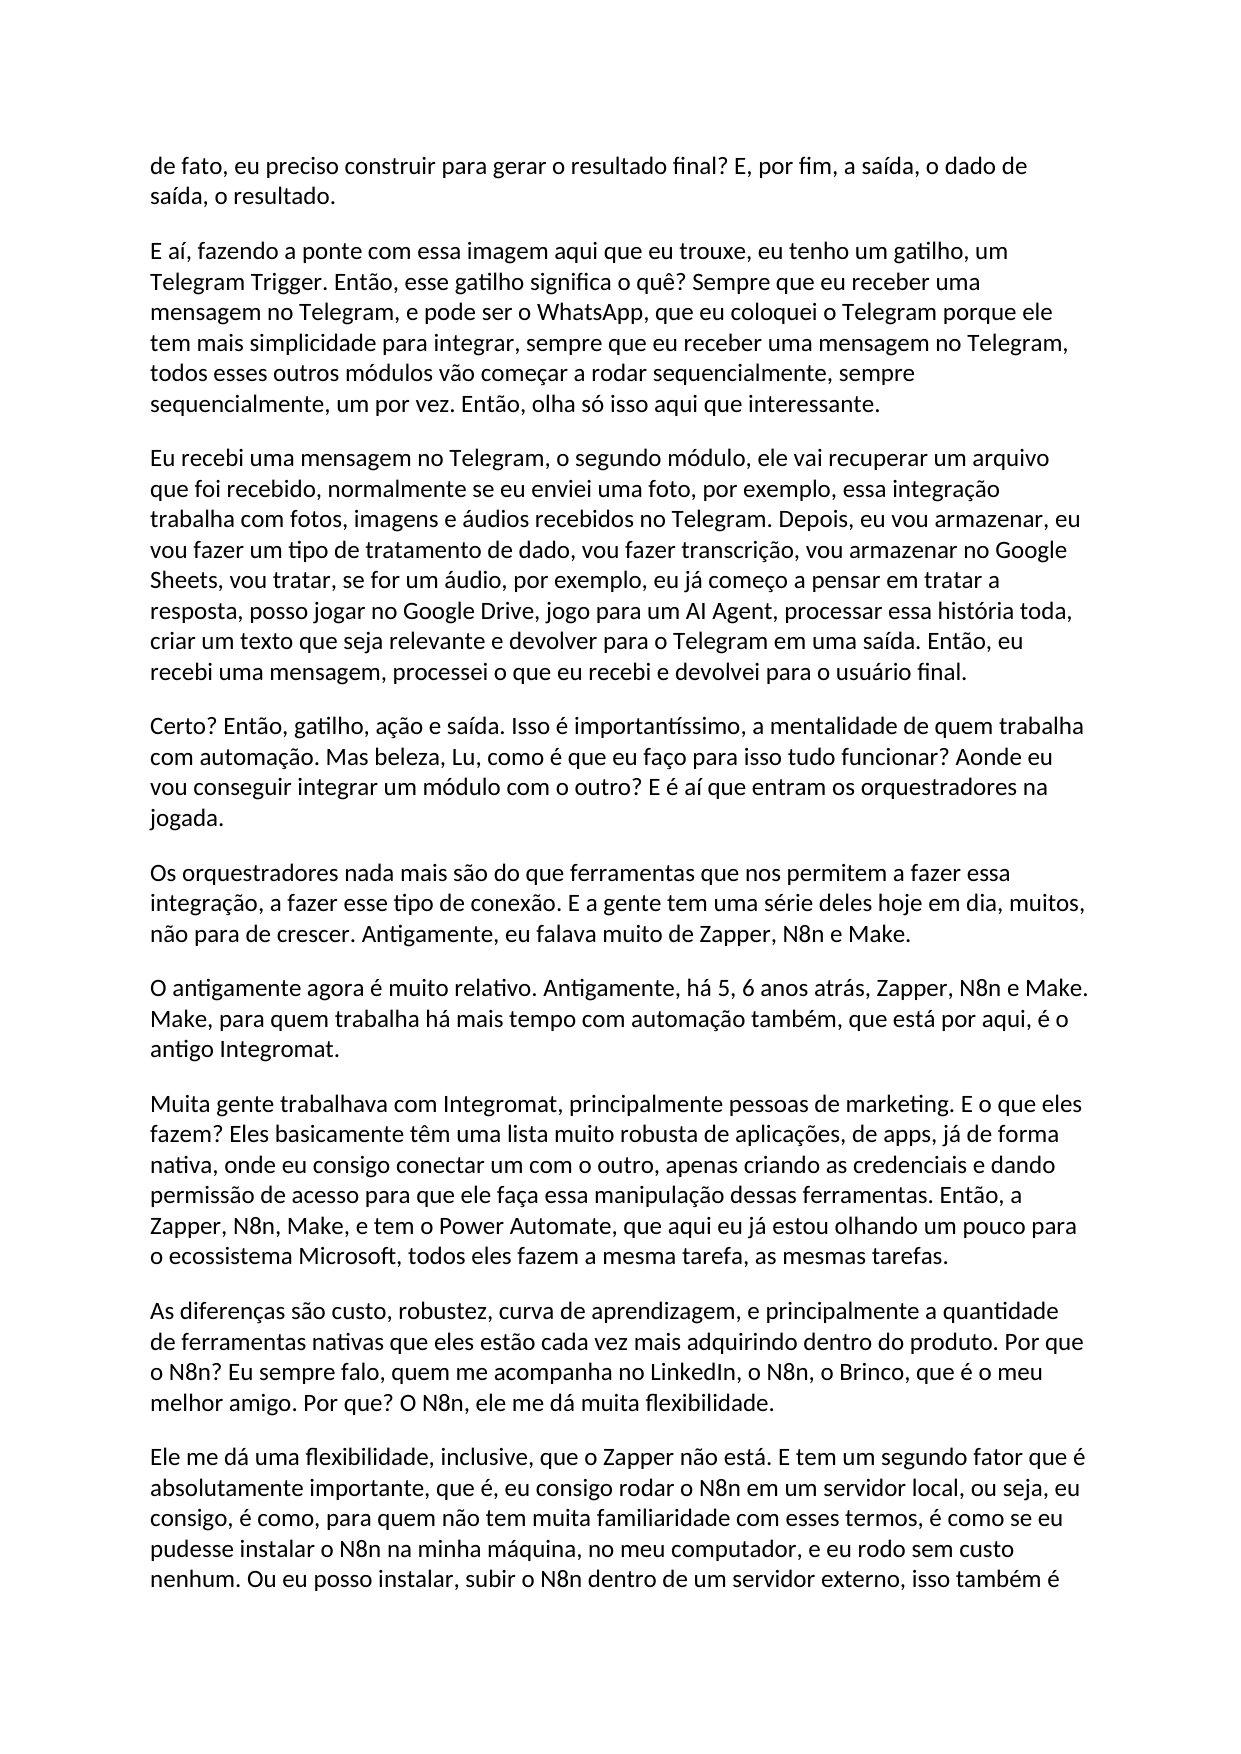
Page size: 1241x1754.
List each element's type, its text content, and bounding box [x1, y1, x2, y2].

text O antigamente agora é muito relativo. Antigamente, há 5, 6 anos atrás, Zapper, N8n e Make. Make, para quem trabalha há mais tempo com automação também, que está por aqui, é o antigo Integromat. [150, 972, 1090, 1064]
text E aí, fazendo a ponte com essa imagem aqui que eu trouxe, eu tenho um gatilho, um Telegram Trigger. Então, esse gatilho significa o quê? Sempre que eu receber uma mensagem no Telegram, e pode ser o WhatsApp, que eu coloquei o Telegram porque ele tem mais simplicidade para integrar, sempre que eu receber uma mensagem no Telegram, todos esses outros módulos vão começar a rodar sequencialmente, sempre sequencialmente, um por vez. Então, olha só isso aqui que interessante. [150, 235, 1090, 418]
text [150, 150, 1090, 211]
text Certo? Então, gatilho, ação e saída. Isso é importantíssimo, a mentalidade de quem trabalha com automação. Mas beleza, Lu, como é que eu faço para isso tudo funcionar? Aonde eu vou conseguir integrar um módulo com o outro? E é aí que entram os orquestradores na jogada. [150, 711, 1090, 833]
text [150, 1441, 1090, 1594]
text Os orquestradores nada mais são do que ferramentas que nos permitem a fazer essa integração, a fazer esse tipo de conexão. E a gente tem uma série deles hoje em dia, muitos, não para de crescer. Antigamente, eu falava muito de Zapper, N8n e Make. [150, 857, 1090, 948]
text As diferenças são custo, robustez, curva de aprendizagem, e principalmente a quantidade de ferramentas nativas que eles estão cada vez mais adquirindo dentro do produto. Por que o N8n? Eu sempre falo, quem me acompanha no LinkedIn, o N8n, o Brinco, que é o meu melhor amigo. Por que? O N8n, ele me dá muita flexibilidade. [150, 1295, 1090, 1417]
text Muita gente trabalhava com Integromat, principalmente pessoas de marketing. E o que eles fazem? Eles basicamente têm uma lista muito robusta de aplicações, de apps, já de forma nativa, onde eu consigo conectar um com o outro, apenas criando as credenciais e dando permissão de acesso para que ele faça essa manipulação dessas ferramentas. Então, a Zapper, N8n, Make, e tem o Power Automate, que aqui eu já estou olhando um pouco para o ecossistema Microsoft, todos eles fazem a mesma tarefa, as mesmas tarefas. [150, 1088, 1090, 1271]
text Eu recebi uma mensagem no Telegram, o segundo módulo, ele vai recuperar um arquivo que foi recebido, normalmente se eu enviei uma foto, por exemplo, essa integração trabalha com fotos, imagens e áudios recebidos no Telegram. Depois, eu vou armazenar, eu vou fazer um tipo de tratamento de dado, vou fazer transcrição, vou armazenar no Google Sheets, vou tratar, se for um áudio, por exemplo, eu já começo a pensar em tratar a resposta, posso jogar no Google Drive, jogo para um AI Agent, processar essa história toda, criar um texto que seja relevante e devolver para o Telegram em uma saída. Então, eu recebi uma mensagem, processei o que eu recebi e devolvei para o usuário final. [150, 442, 1090, 686]
